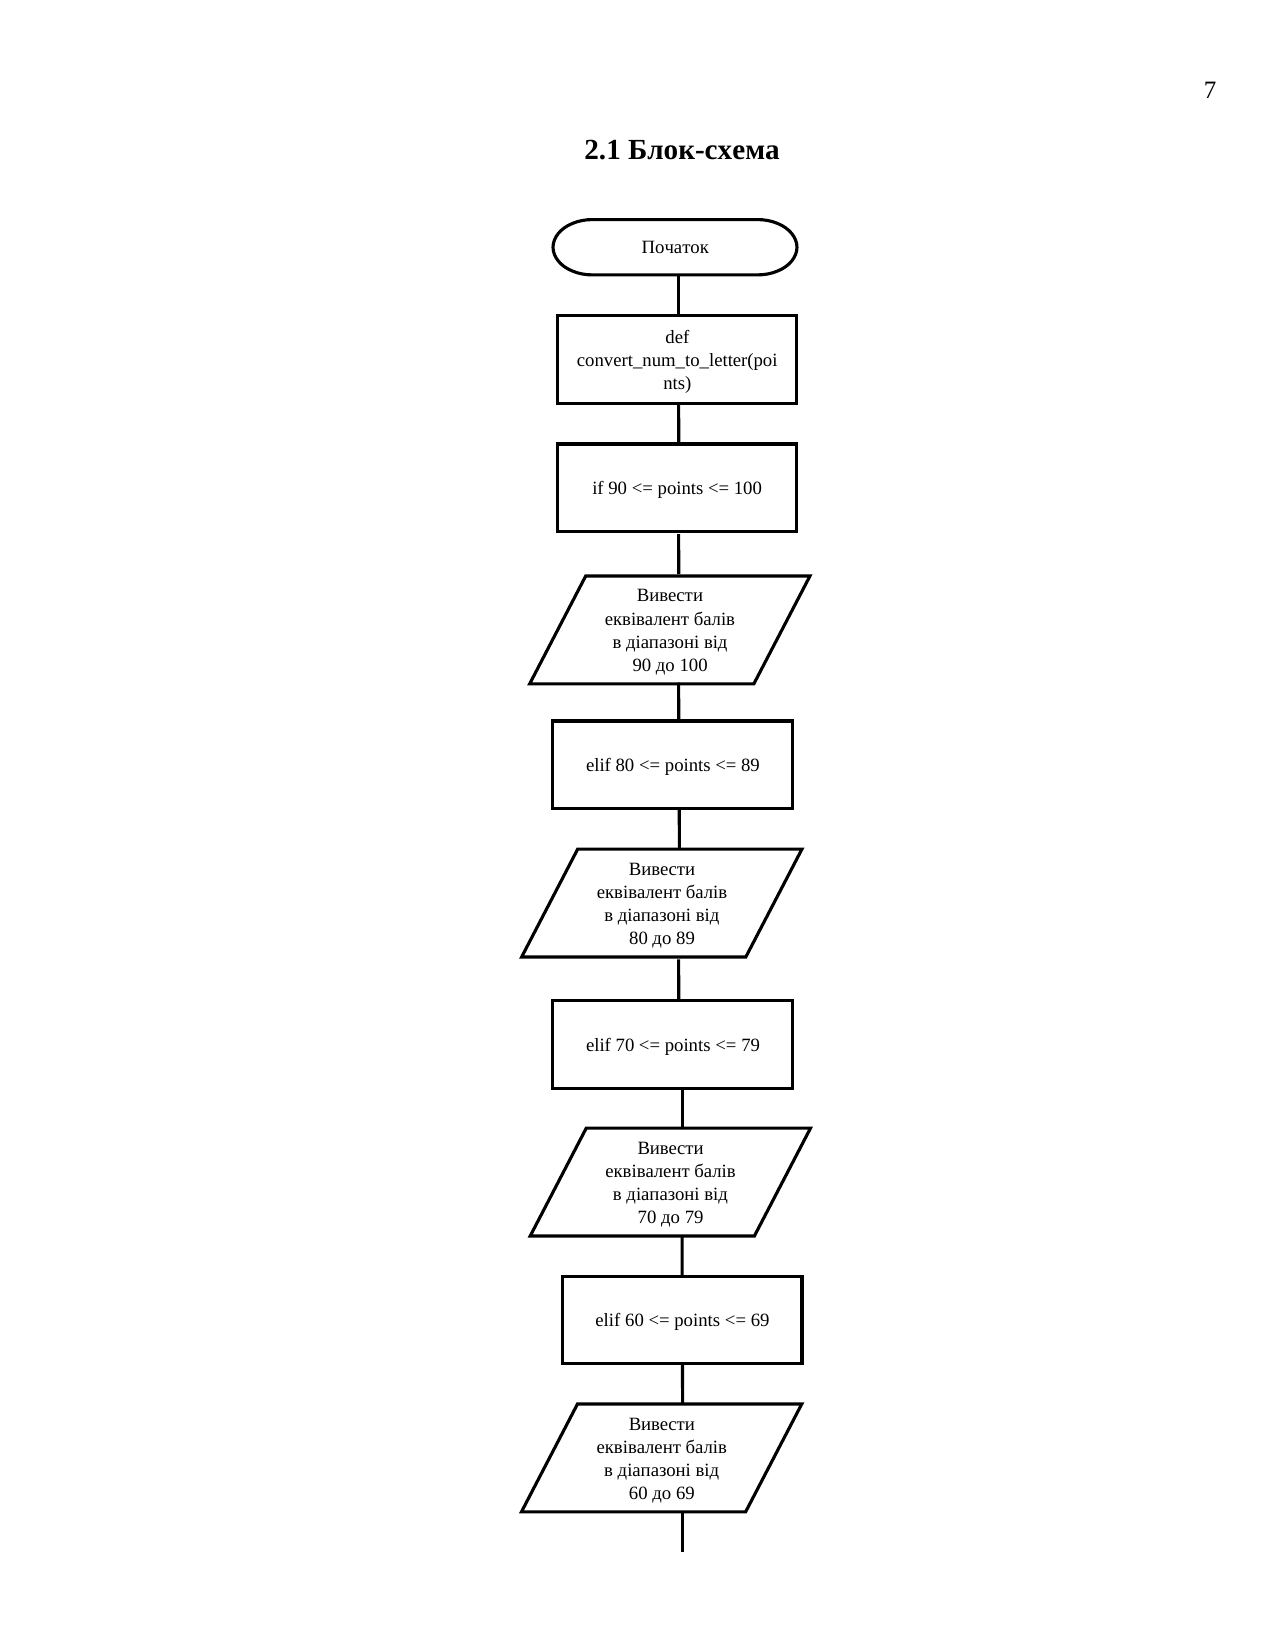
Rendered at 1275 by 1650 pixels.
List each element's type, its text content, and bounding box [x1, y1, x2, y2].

text 2.1 Блок-схема [148, 132, 1216, 166]
